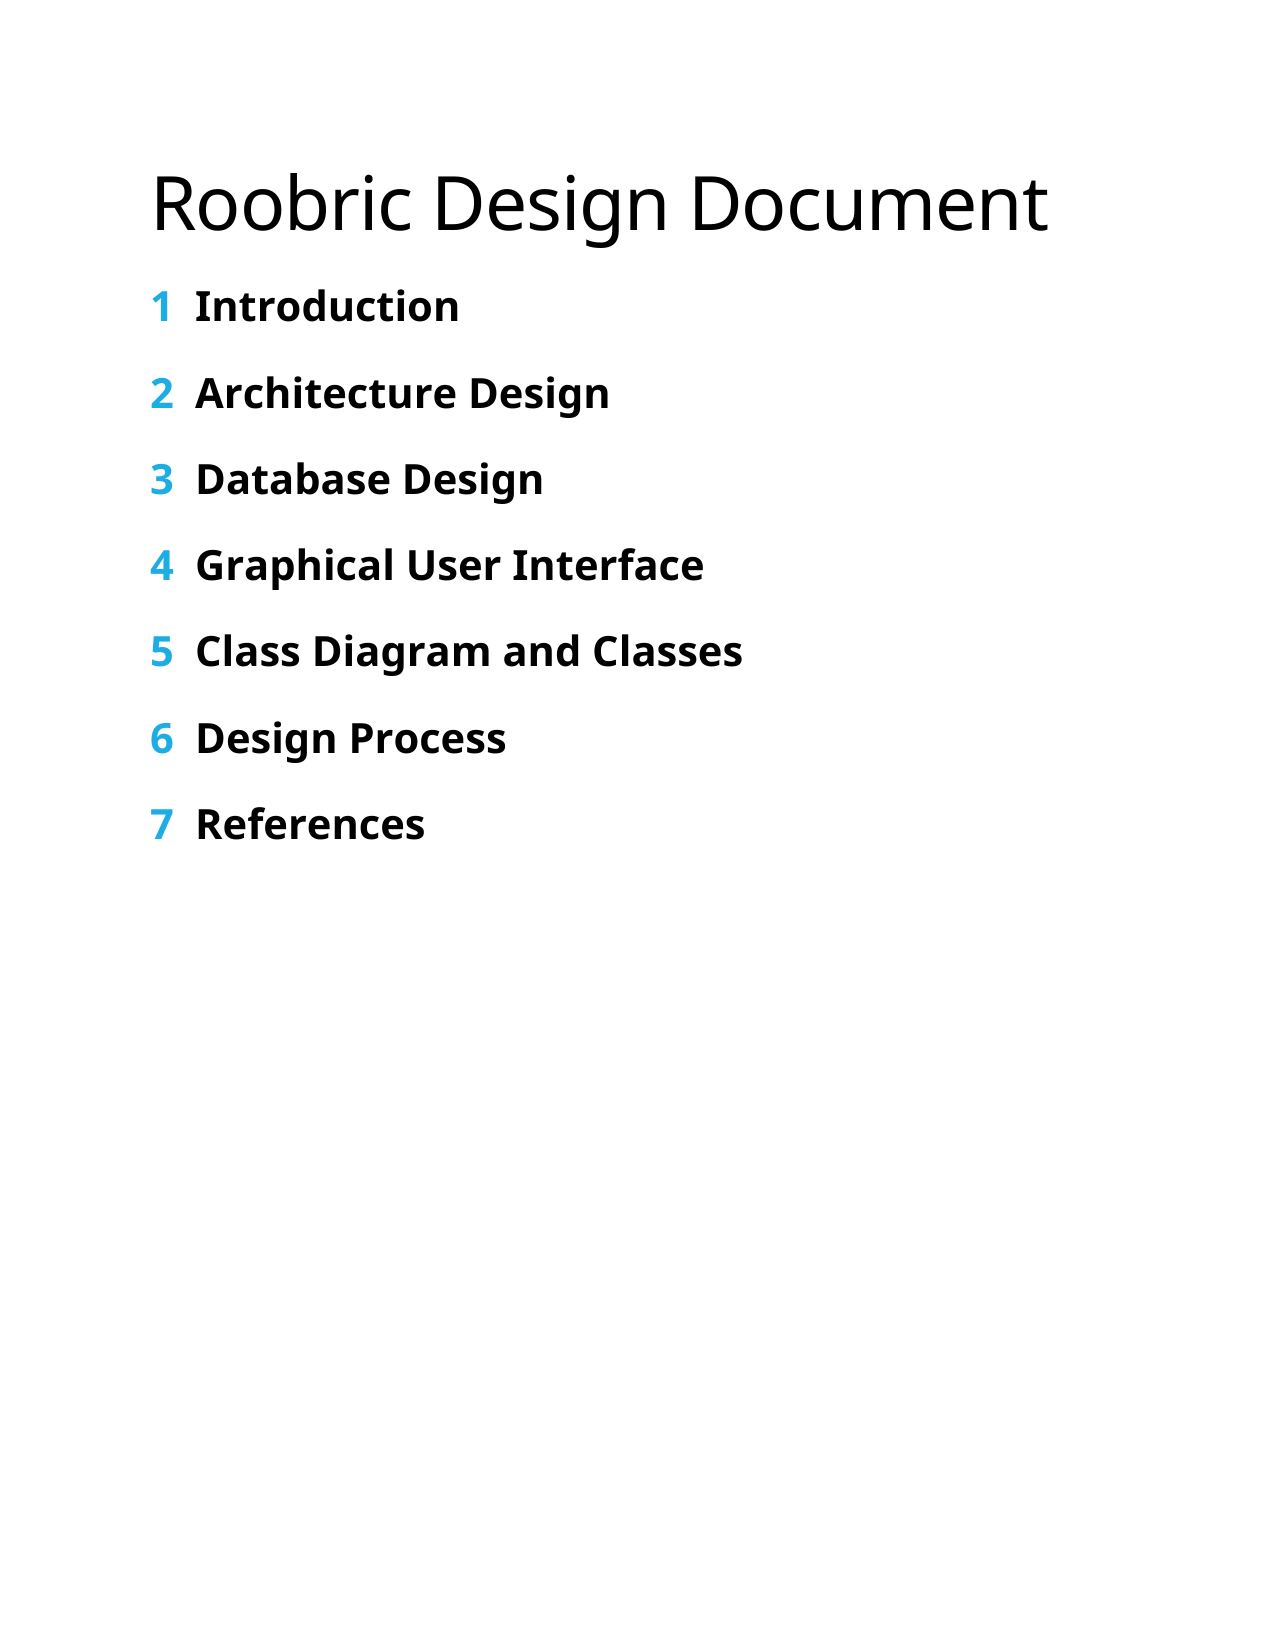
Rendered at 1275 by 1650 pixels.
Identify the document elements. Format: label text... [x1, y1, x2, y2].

subtitle References [150, 795, 1125, 851]
subtitle Class Diagram and Classes [150, 622, 1125, 679]
subtitle Introduction [150, 277, 1125, 334]
subtitle Database Design [150, 450, 1125, 506]
subtitle Architecture Design [150, 363, 1125, 420]
subtitle Design Process [150, 708, 1125, 765]
subtitle Graphical User Interface [150, 536, 1125, 593]
title Roobric Design Document [150, 150, 1125, 252]
